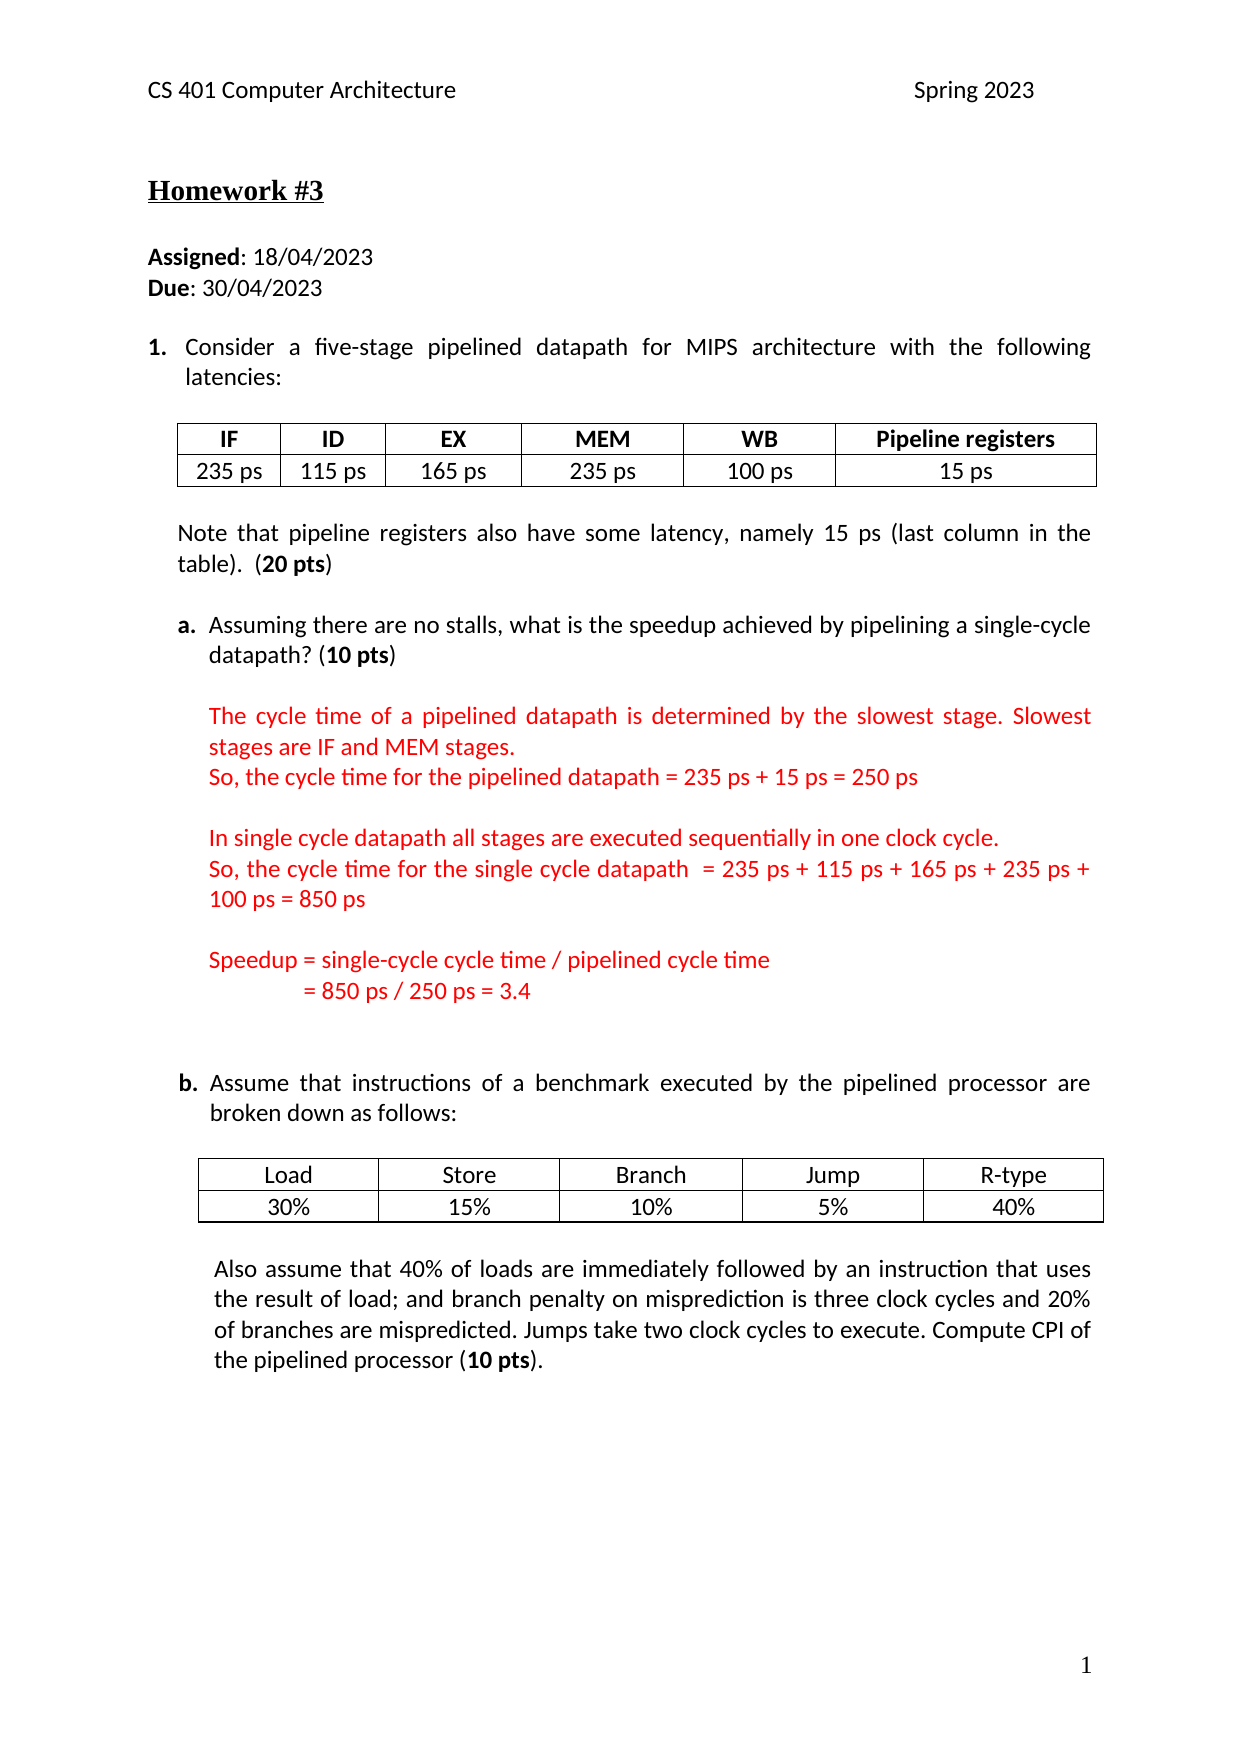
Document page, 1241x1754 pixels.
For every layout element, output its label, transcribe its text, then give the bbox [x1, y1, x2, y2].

table_header EX [386, 424, 521, 454]
table_cell 5% [743, 1191, 923, 1221]
table_cell 115 ps [281, 455, 385, 486]
text In single cycle datapath all stages are executed sequentially in one clock cycle. [209, 822, 1092, 853]
text Assigned: 18/04/2023 [148, 241, 1092, 272]
text Speedup = single-cycle cycle time / pipelined cycle time [209, 944, 1092, 975]
text Also assume that 40% of loads are immediately followed by an instruction that uses the result of load; and branch penalty on misprediction is three clock cycles and 20% of branches are mispredicted. Jumps take two clock cycles to execute. Compute CPI of the pipelined processor (10 pts). [214, 1253, 1092, 1375]
table_header MEM [522, 424, 683, 454]
text Note that pipeline registers also have some latency, namely 15 ps (last column in the table). (20 pts) [177, 517, 1092, 578]
text Due: 30/04/2023 [148, 272, 1092, 302]
table_cell 235 ps [522, 455, 683, 486]
table_header Pipeline registers [836, 424, 1096, 454]
table_cell 235 ps [178, 455, 280, 486]
list Consider a five-stage pipelined datapath for MIPS architecture with the following latencies: [148, 331, 1092, 392]
table_header Branch [560, 1159, 742, 1190]
subtitle Homework #3 [148, 173, 1092, 206]
text The cycle time of a pipelined datapath is determined by the slowest stage. Slowest stages are IF and MEM stages. [209, 700, 1092, 761]
table_header ID [281, 424, 385, 454]
table_cell 165 ps [386, 455, 521, 486]
table_header Jump [743, 1159, 923, 1190]
table_cell 10% [560, 1191, 742, 1221]
table_header R-type [924, 1159, 1103, 1190]
table_header IF [178, 424, 280, 454]
text So, the cycle time for the pipelined datapath = 235 ps + 15 ps = 250 ps [209, 761, 1092, 792]
list Assume that instructions of a benchmark executed by the pipelined processor are broken down as follows: [178, 1067, 1092, 1128]
table_cell 15% [379, 1191, 559, 1221]
list Assuming there are no stalls, what is the speedup achieved by pipelining a single-cycle datapath? (10 pts) [177, 609, 1092, 670]
table_header WB [684, 424, 835, 454]
text = 850 ps / 250 ps = 3.4 [209, 975, 1092, 1006]
table_cell 15 ps [836, 455, 1096, 486]
table_header Load [199, 1159, 378, 1190]
table_cell 40% [924, 1191, 1103, 1221]
table_cell 100 ps [684, 455, 835, 486]
table_cell 30% [199, 1191, 378, 1221]
table_header Store [379, 1159, 559, 1190]
text So, the cycle time for the single cycle datapath = 235 ps + 115 ps + 165 ps + 235 ps + 100 ps = 850 ps [209, 853, 1092, 914]
